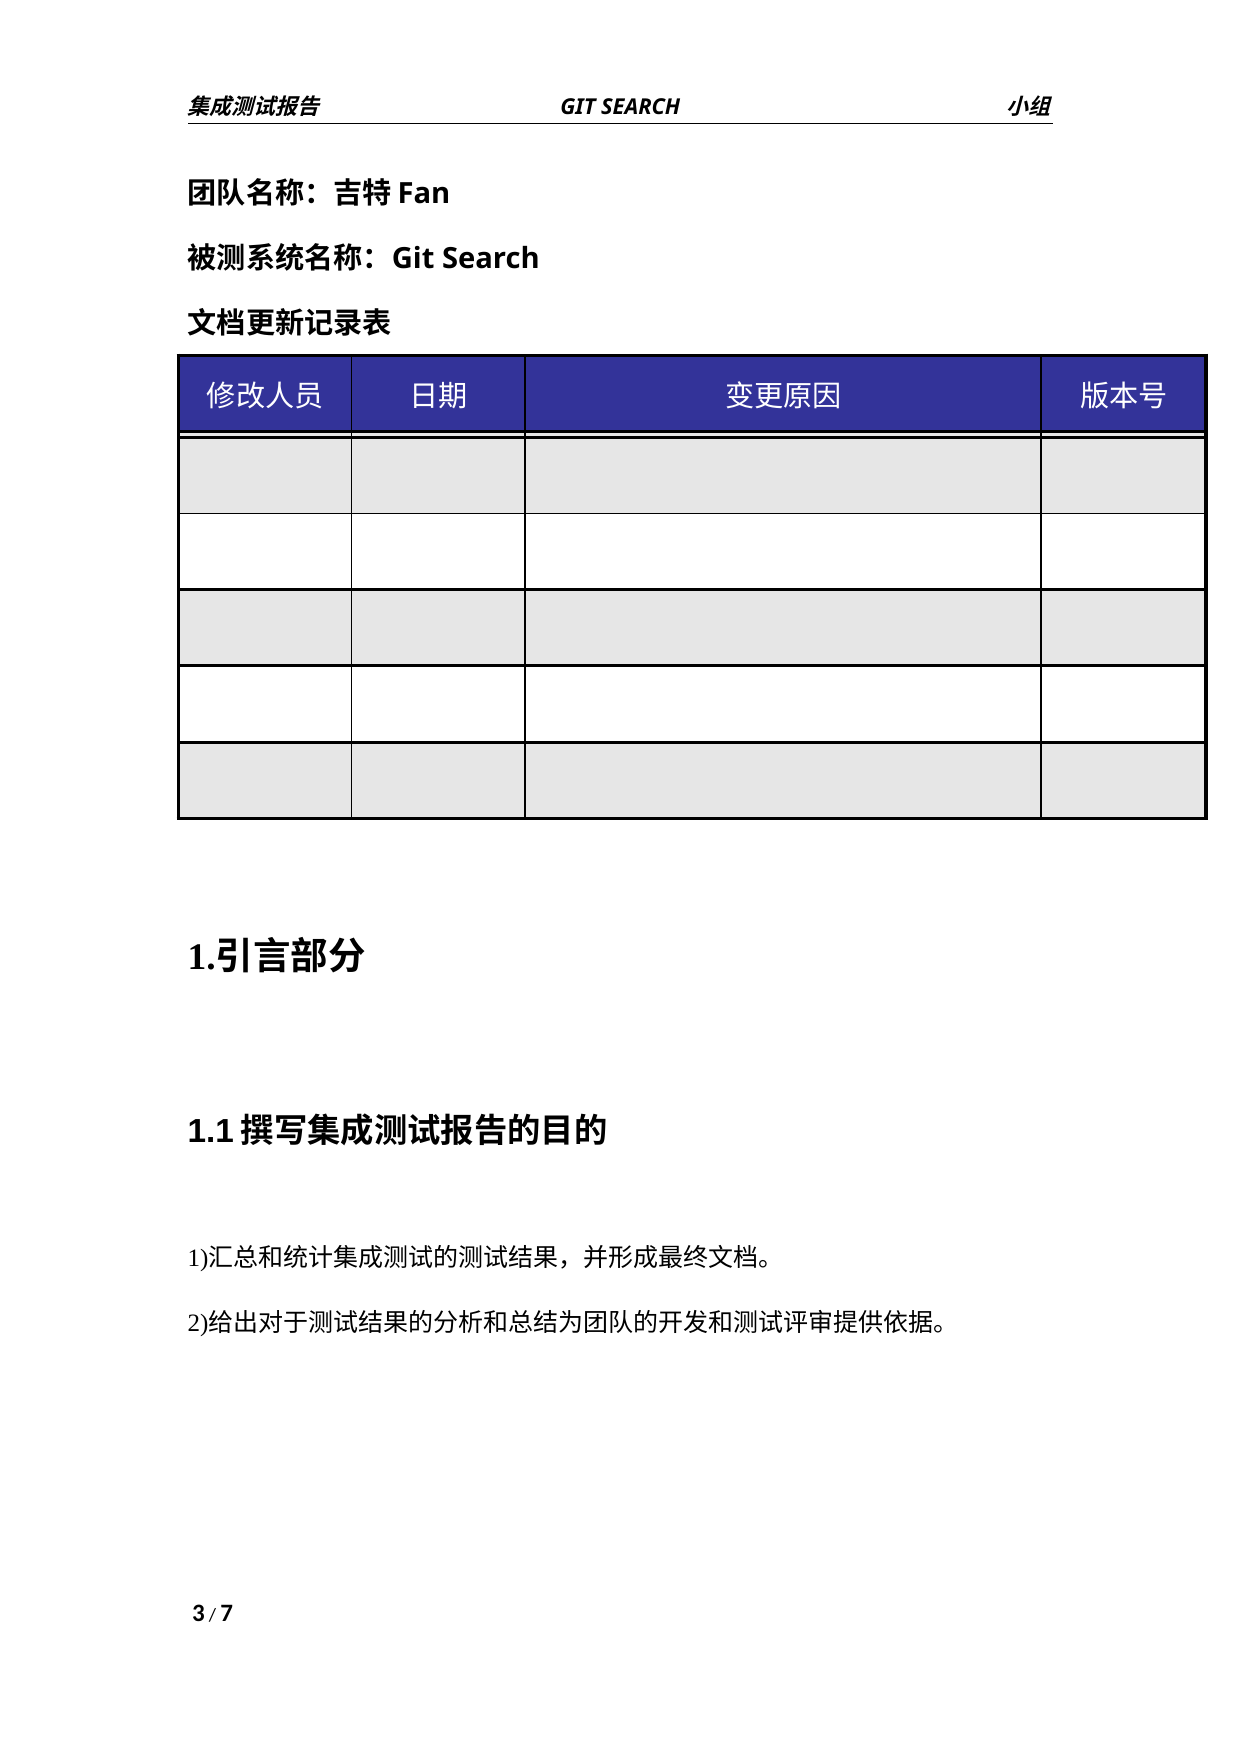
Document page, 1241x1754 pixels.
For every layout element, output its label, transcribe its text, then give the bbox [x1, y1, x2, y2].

table_cell [352, 439, 524, 513]
text 1.1撰写集成测试报告的目的 [187, 1096, 1053, 1161]
text 被测系统名称：Git Search [187, 223, 1053, 288]
table_cell [1042, 514, 1204, 588]
table_cell [352, 744, 524, 817]
table_cell [180, 439, 351, 513]
text 1)汇总和统计集成测试的测试结果，并形成最终文档。 [187, 1223, 1053, 1288]
table_cell [1042, 667, 1204, 741]
text 1.引言部分 [187, 921, 1053, 986]
text 文档更新记录表 [187, 288, 1053, 353]
table_header 日期 [352, 357, 524, 430]
table_header 版本号 [1042, 357, 1204, 430]
table_cell [1042, 591, 1204, 664]
table_cell [352, 514, 524, 588]
table_cell [1042, 439, 1204, 513]
table_header 修改人员 [180, 357, 351, 430]
table_cell [526, 439, 1040, 513]
table_cell [526, 744, 1040, 817]
table_cell [526, 667, 1040, 741]
table_cell [352, 667, 524, 741]
table_cell [180, 591, 351, 664]
table_cell [526, 591, 1040, 664]
table_cell [352, 591, 524, 664]
text 2)给出对于测试结果的分析和总结为团队的开发和测试评审提供依据。 [187, 1288, 1053, 1353]
table_cell [526, 514, 1040, 588]
table_cell [180, 667, 351, 741]
table_cell [180, 514, 351, 588]
table_cell [180, 744, 351, 817]
table_header 变更原因 [526, 357, 1040, 430]
table_cell [1042, 744, 1204, 817]
text 团队名称：吉特Fan [187, 158, 1053, 223]
